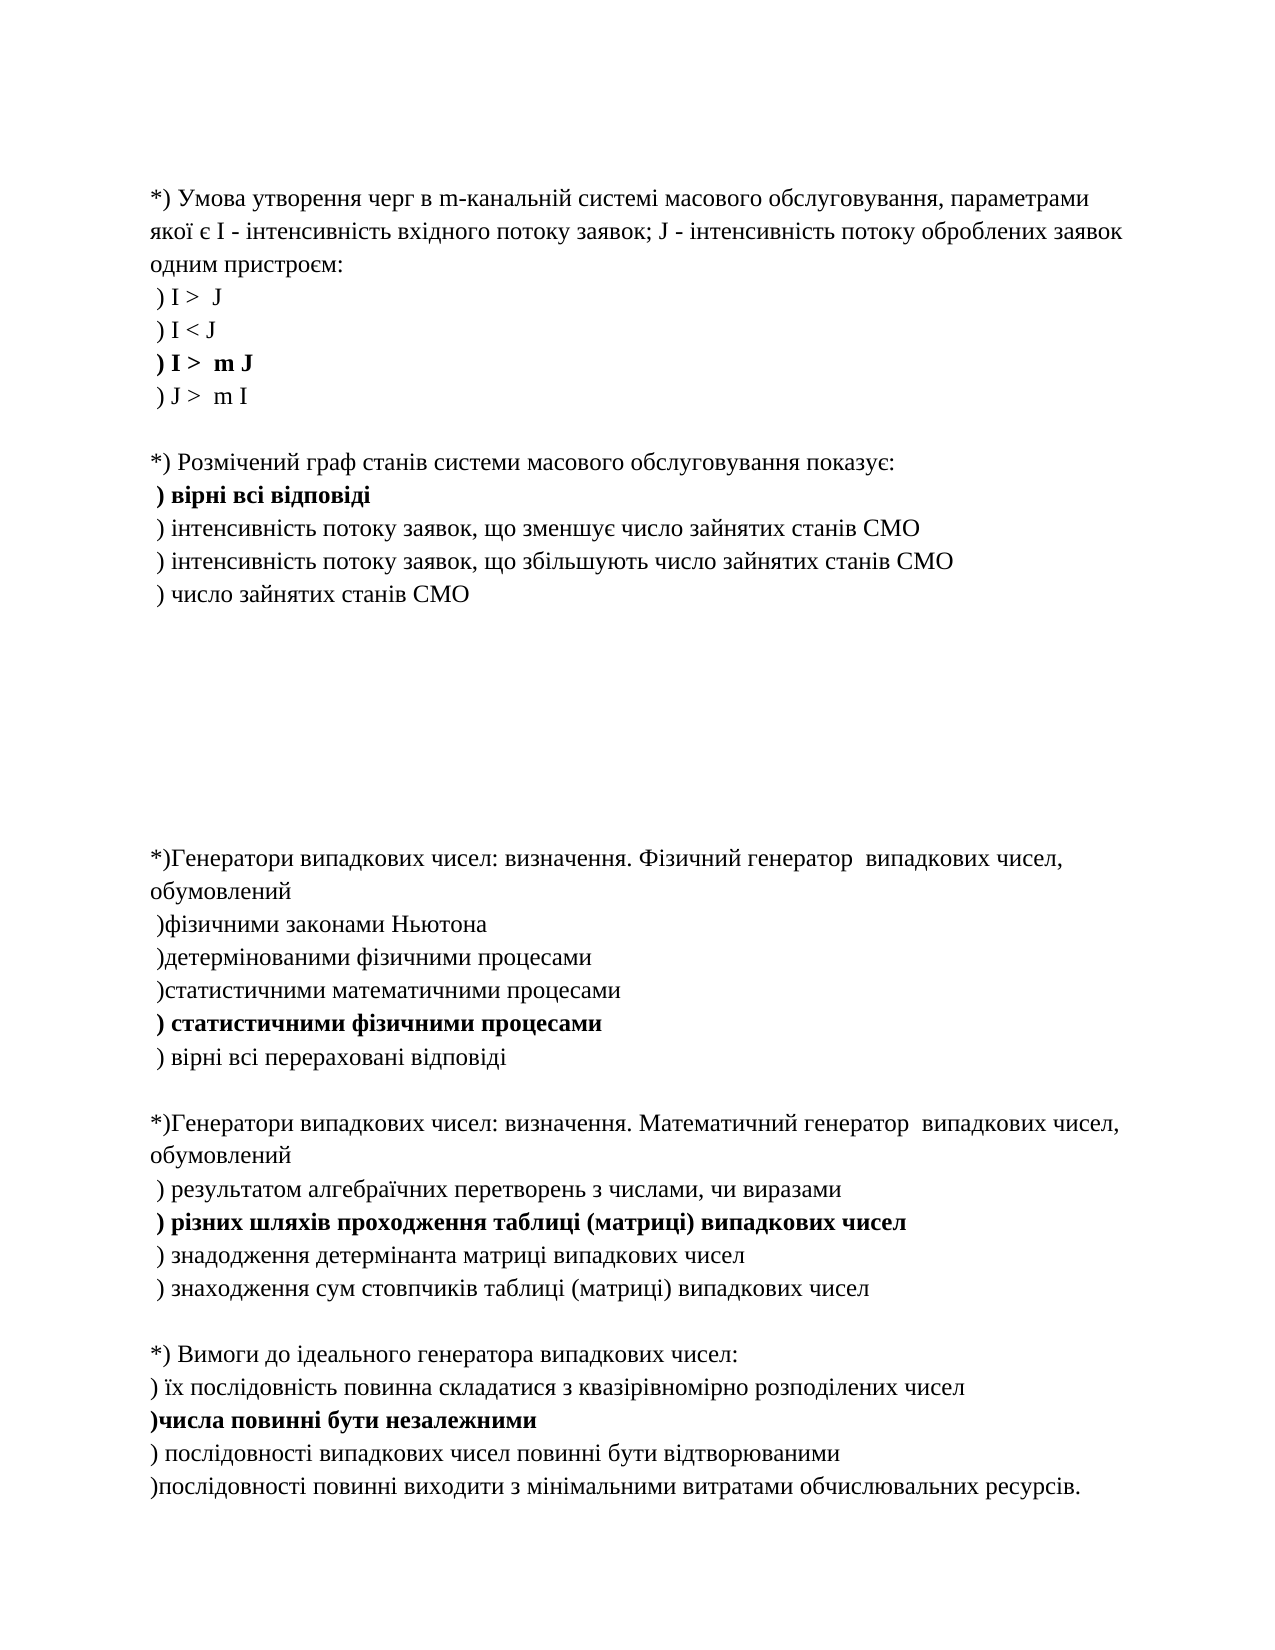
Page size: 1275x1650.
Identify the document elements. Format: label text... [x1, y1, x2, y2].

text ) інтенсивність потоку заявок, що зменшує число зайнятих станів СМО [150, 513, 1125, 542]
text *) Умова утворення черг в m-канальній системі масового обслуговування, параметрами якої є I - інтенсивність вхідного потоку заявок; J - інтенсивність потоку оброблених заявок одним пристроєм: [150, 183, 1125, 278]
text ) їх послідовність повинна складатися з квазірівномірно розподілених чисел [150, 1372, 1125, 1401]
text )послідовності повинні виходити з мінімальними витратами обчислювальних ресурсів. [150, 1471, 1125, 1499]
text ) статистичними фізичними процесами [150, 1008, 1125, 1037]
text ) число зайнятих станів СМО [150, 579, 1125, 608]
text ) послідовності випадкових чисел повинні бути відтворюваними [150, 1438, 1125, 1467]
text )статистичними математичними процесами [150, 976, 1125, 1004]
text ) вірні всі перераховані відповіді [150, 1042, 1125, 1070]
text ) J > m I [150, 381, 1125, 410]
text )фізичними законами Ньютона [150, 909, 1125, 938]
text *)Генератори випадкових чисел: визначення. Математичний генератор випадкових чисел, обумовлений [150, 1108, 1125, 1169]
text ) вірні всі відповіді [150, 480, 1125, 509]
text ) I > J [150, 282, 1125, 311]
text *) Розмічений граф станів системи масового обслуговування показує: [150, 447, 1125, 476]
text ) різних шляхів проходження таблиці (матриці) випадкових чисел [150, 1207, 1125, 1235]
text *)Генератори випадкових чисел: визначення. Фізичний генератор випадкових чисел, обумовлений [150, 843, 1125, 905]
text ) результатом алгебраїчних перетворень з числами, чи виразами [150, 1174, 1125, 1202]
text ) інтенсивність потоку заявок, що збільшують число зайнятих станів СМО [150, 546, 1125, 575]
text ) I > m J [150, 348, 1125, 377]
text ) знадодження детермінанта матриці випадкових чисел [150, 1240, 1125, 1268]
text ) знаходження сум стовпчиків таблиці (матриці) випадкових чисел [150, 1273, 1125, 1301]
text )детермінованими фізичними процесами [150, 942, 1125, 971]
text *) Вимоги до ідеального генератора випадкових чисел: [150, 1339, 1125, 1367]
text ) I < J [150, 315, 1125, 344]
text )числа повинні бути незалежними [150, 1405, 1125, 1433]
